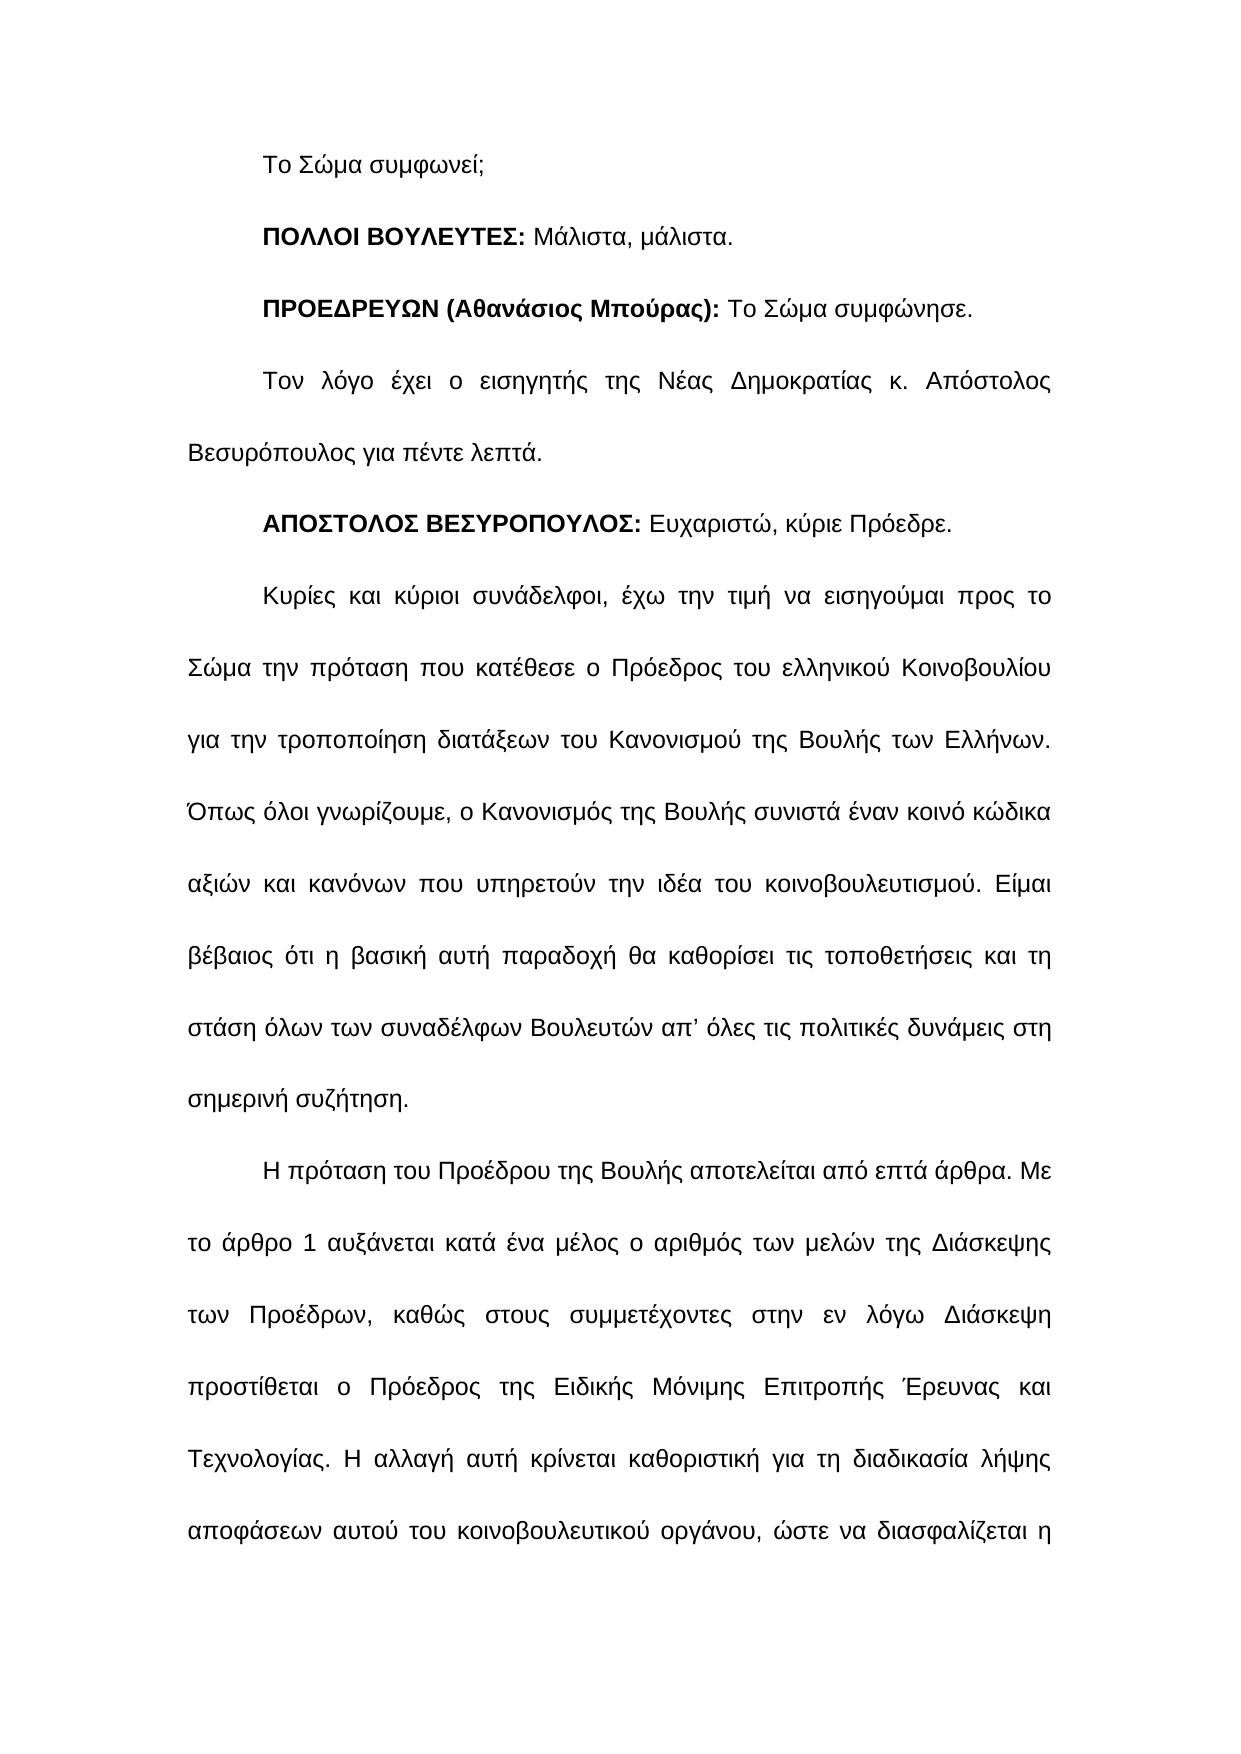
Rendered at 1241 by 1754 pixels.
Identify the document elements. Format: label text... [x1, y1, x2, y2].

text ΠΡΟΕΔΡΕΥΩΝ (Αθανάσιος Μπούρας): Το Σώμα συμφώνησε. [187, 294, 1053, 322]
text ΠΟΛΛΟΙ ΒΟΥΛΕΥΤΕΣ: Μάλιστα, μάλιστα. [187, 222, 1053, 251]
text Κυρίες και κύριοι συνάδελφοι, έχω την τιμή να εισηγούμαι προς το Σώμα την πρόταση που κατέθεσε ο Πρόεδρος του ελληνικού Κοινοβουλίου για την τροποποίηση διατάξεων του Κανονισμού της Βουλής των Ελλήνων. Όπως όλοι γνωρίζουμε, ο Κανονισμός της Βουλής συνιστά έναν κοινό κώδικα αξιών και κανόνων που υπηρετούν την ιδέα του κοινοβουλευτισμού. Είμαι βέβαιος ότι η βασική αυτή παραδοχή θα καθορίσει τις τοποθετήσεις και τη στάση όλων των συναδέλφων Βουλευτών απ’ όλες τις πολιτικές δυνάμεις στη σημερινή συζήτηση. [187, 581, 1053, 1113]
text Τον λόγο έχει ο εισηγητής της Νέας Δημοκρατίας κ. Απόστολος Βεσυρόπουλος για πέντε λεπτά. [187, 366, 1053, 466]
text ΑΠΟΣΤΟΛΟΣ ΒΕΣΥΡΟΠΟΥΛΟΣ: Ευχαριστώ, κύριε Πρόεδρε. [187, 509, 1053, 538]
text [187, 1156, 1053, 1544]
text Το Σώμα συμφωνεί; [187, 150, 1053, 179]
